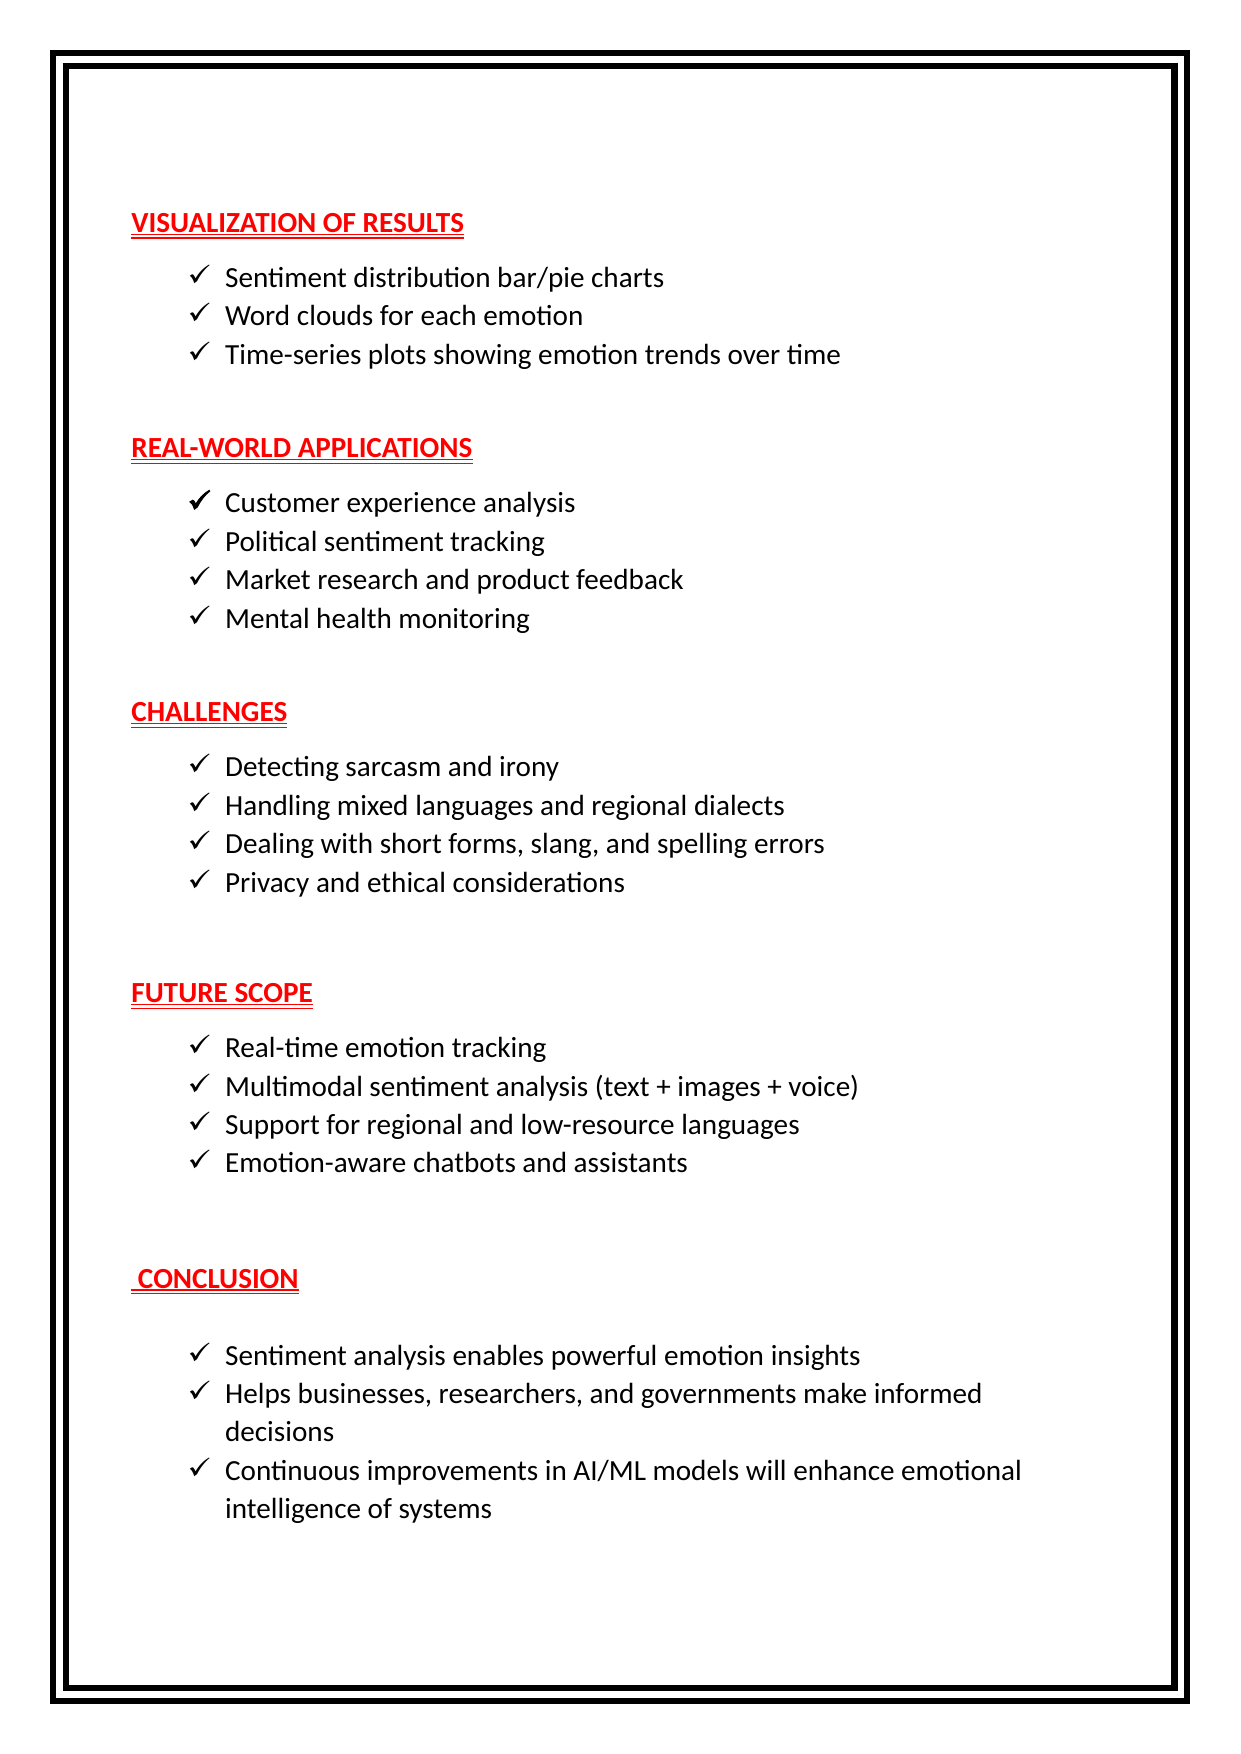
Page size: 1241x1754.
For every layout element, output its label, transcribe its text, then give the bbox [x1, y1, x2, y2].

list Mental health monitoring [187, 600, 1090, 636]
list Dealing with short forms, slang, and spelling errors [187, 825, 1090, 861]
list Word clouds for each emotion [187, 297, 1090, 333]
list Multimodal sentiment analysis (text + images + voice) [187, 1068, 1090, 1103]
list Handling mixed languages and regional dialects [187, 787, 1090, 823]
list Time-series plots showing emotion trends over time [187, 336, 1090, 372]
text FUTURE SCOPE [131, 974, 1090, 1010]
list Customer experience analysis [187, 484, 1090, 520]
list Market research and product feedback [187, 561, 1090, 597]
text REAL-WORLD APPLICATIONS [131, 429, 1090, 465]
list Sentiment analysis enables powerful emotion insights [187, 1337, 1090, 1372]
list Sentiment distribution bar/pie charts [187, 259, 1090, 295]
list Detecting sarcasm and irony [187, 748, 1090, 784]
list Real-time emotion tracking [187, 1029, 1090, 1065]
text VISUALIZATION OF RESULTS [131, 204, 1090, 239]
list Privacy and ethical considerations [187, 864, 1090, 899]
list Continuous improvements in AI/ML models will enhance emotional intelligence of systems [187, 1452, 1090, 1526]
list Support for regional and low-resource languages [187, 1106, 1090, 1142]
list CONCLUSION [131, 1260, 1090, 1295]
text CHALLENGES [131, 693, 1090, 729]
list Emotion-aware chatbots and assistants [187, 1144, 1090, 1180]
list Political sentiment tracking [187, 523, 1090, 559]
list Helps businesses, researchers, and governments make informed decisions [187, 1375, 1090, 1449]
